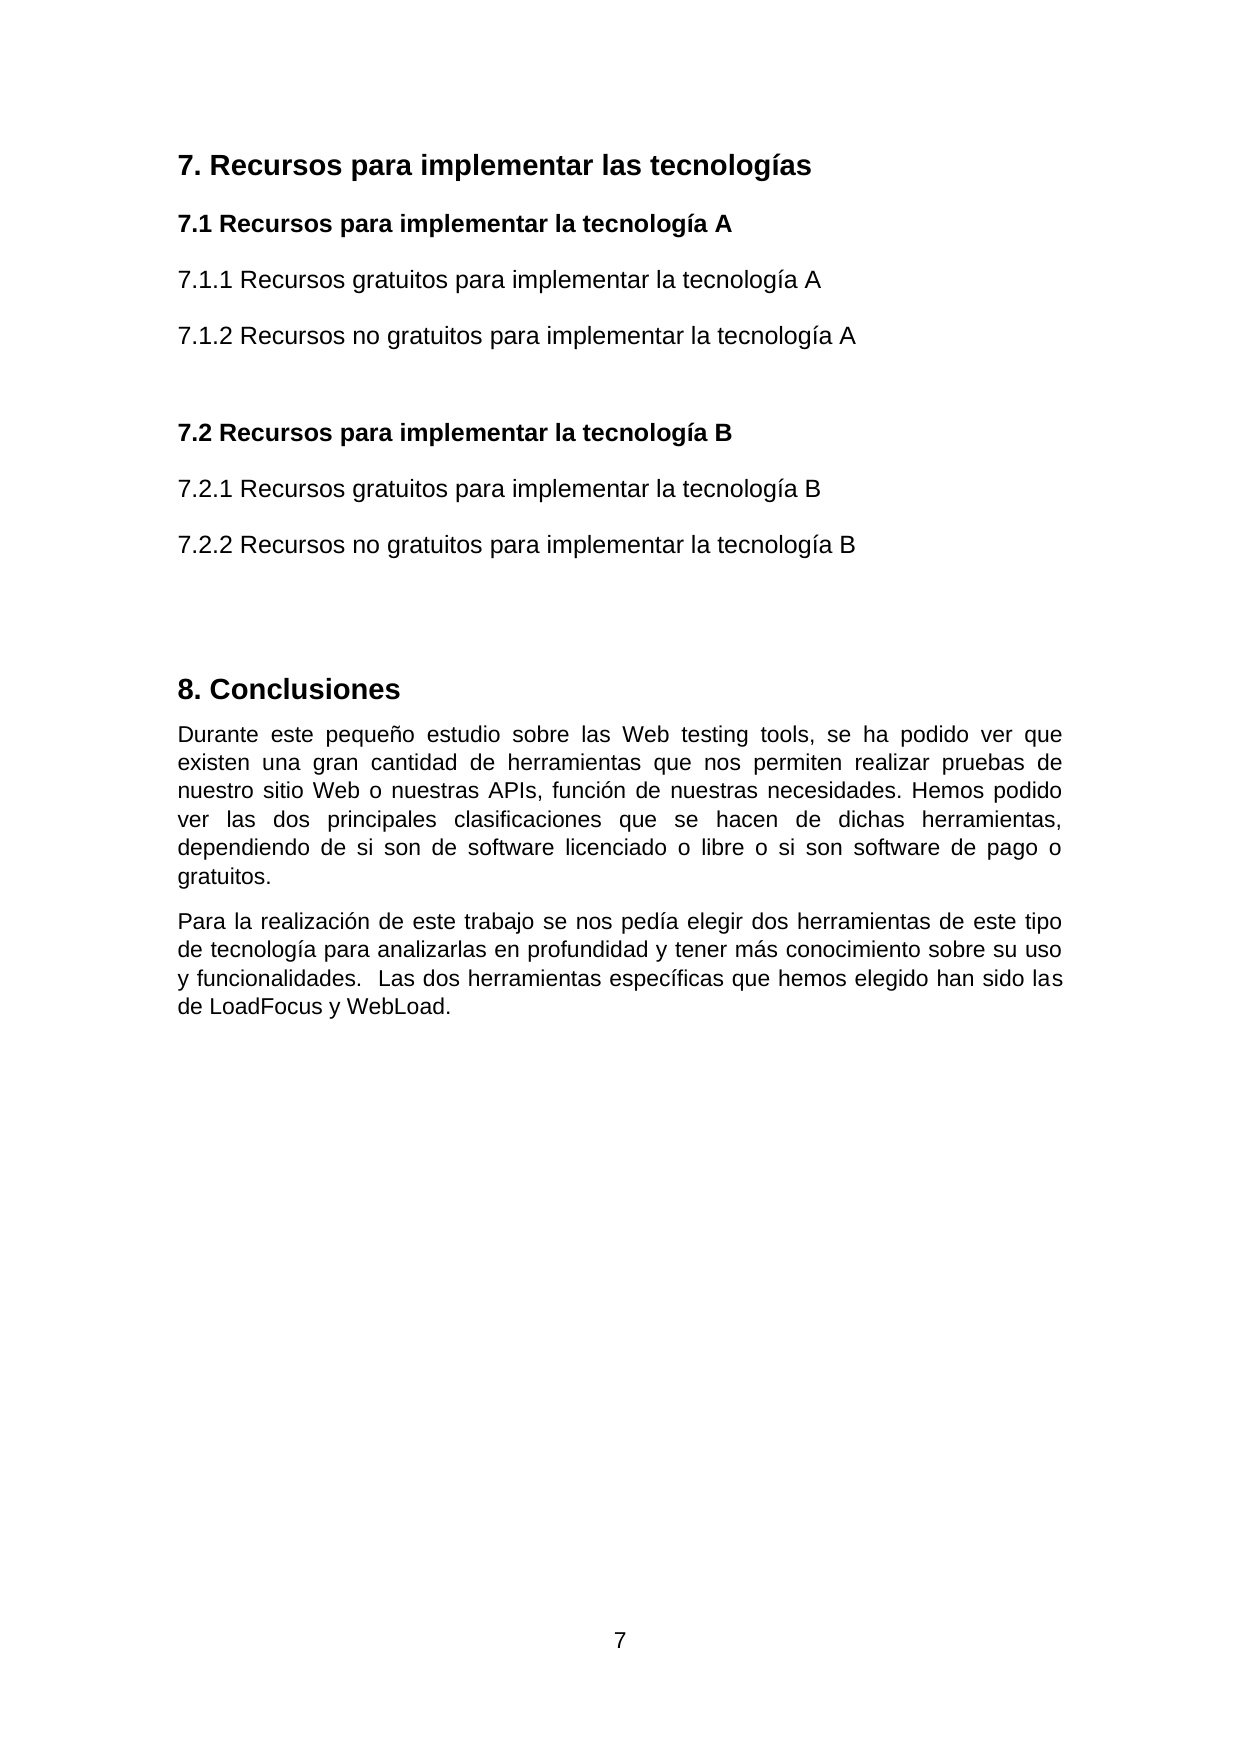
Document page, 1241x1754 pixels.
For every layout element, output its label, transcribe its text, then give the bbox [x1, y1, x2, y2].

subtitle 7.1.1 Recursos gratuitos para implementar la tecnología A [177, 265, 1063, 293]
subtitle 7.1 Recursos para implementar la tecnología A [177, 209, 1063, 237]
subtitle 7. Recursos para implementar las tecnologías [177, 148, 1063, 181]
subtitle 7.2.2 Recursos no gratuitos para implementar la tecnología B [177, 530, 1063, 559]
subtitle 7.2.1 Recursos gratuitos para implementar la tecnología B [177, 474, 1063, 503]
subtitle 7.1.2 Recursos no gratuitos para implementar la tecnología A [177, 321, 1063, 349]
subtitle 7.2 Recursos para implementar la tecnología B [177, 418, 1063, 447]
text Durante este pequeño estudio sobre las Web testing tools, se ha podido ver que existen una gran cantidad de herramientas que nos permiten realizar pruebas de nuestro sitio Web o nuestras APIs, función de nuestras necesidades. Hemos podido ver las dos principales clasificaciones que se hacen de dichas herramientas, dependiendo de si son de software licenciado o libre o si son software de pago o gratuitos. [177, 721, 1063, 889]
text Para la realización de este trabajo se nos pedía elegir dos herramientas de este tipo de tecnología para analizarlas en profundidad y tener más conocimiento sobre su uso y funcionalidades. Las dos herramientas específicas que hemos elegido han sido las de LoadFocus y WebLoad. [177, 908, 1063, 1019]
subtitle 8. Conclusiones [177, 672, 1063, 706]
